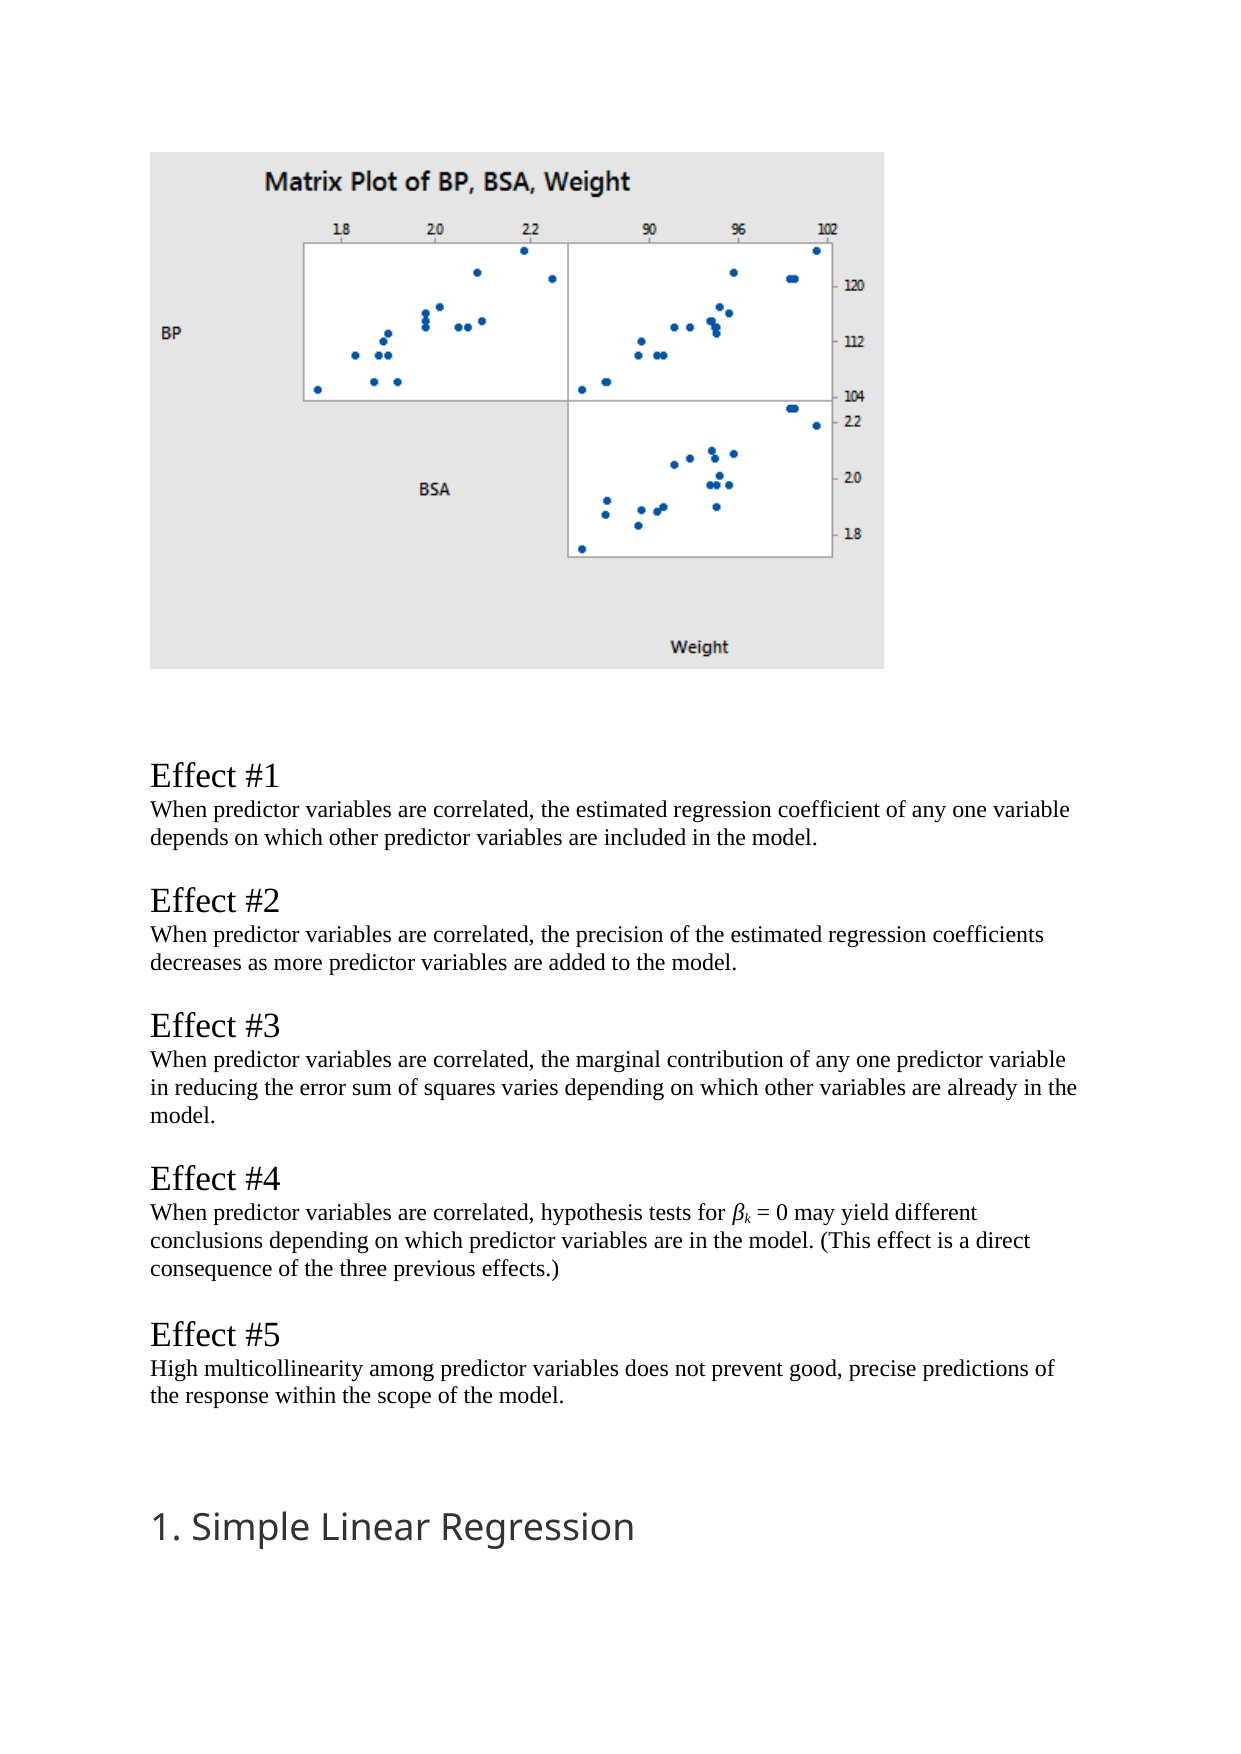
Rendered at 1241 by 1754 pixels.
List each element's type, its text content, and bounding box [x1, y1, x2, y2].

subtitle Effect #3 [150, 1001, 1090, 1046]
text When predictor variables are correlated, the estimated regression coefficient of any one variable depends on which other predictor variables are included in the model. [150, 795, 1090, 850]
text When predictor variables are correlated, the marginal contribution of any one predictor variable in reducing the error sum of squares varies depending on which other variables are already in the model. [150, 1046, 1090, 1128]
text 1. Simple Linear Regression [150, 1500, 1090, 1551]
text High multicollinearity among predictor variables does not prevent good, precise predictions of the response within the scope of the model. [150, 1354, 1090, 1409]
subtitle Effect #4 [150, 1153, 1090, 1198]
subtitle Effect #5 [150, 1309, 1090, 1354]
text When predictor variables are correlated, the precision of the estimated regression coefficients decreases as more predictor variables are added to the model. [150, 920, 1090, 976]
subtitle Effect #1 [150, 750, 1090, 795]
text When predictor variables are correlated, hypothesis tests for βk = 0 may yield different conclusions depending on which predictor variables are in the model. (This effect is a direct consequence of the three previous effects.) [150, 1198, 1090, 1281]
subtitle Effect #2 [150, 875, 1090, 920]
picture [150, 152, 885, 669]
